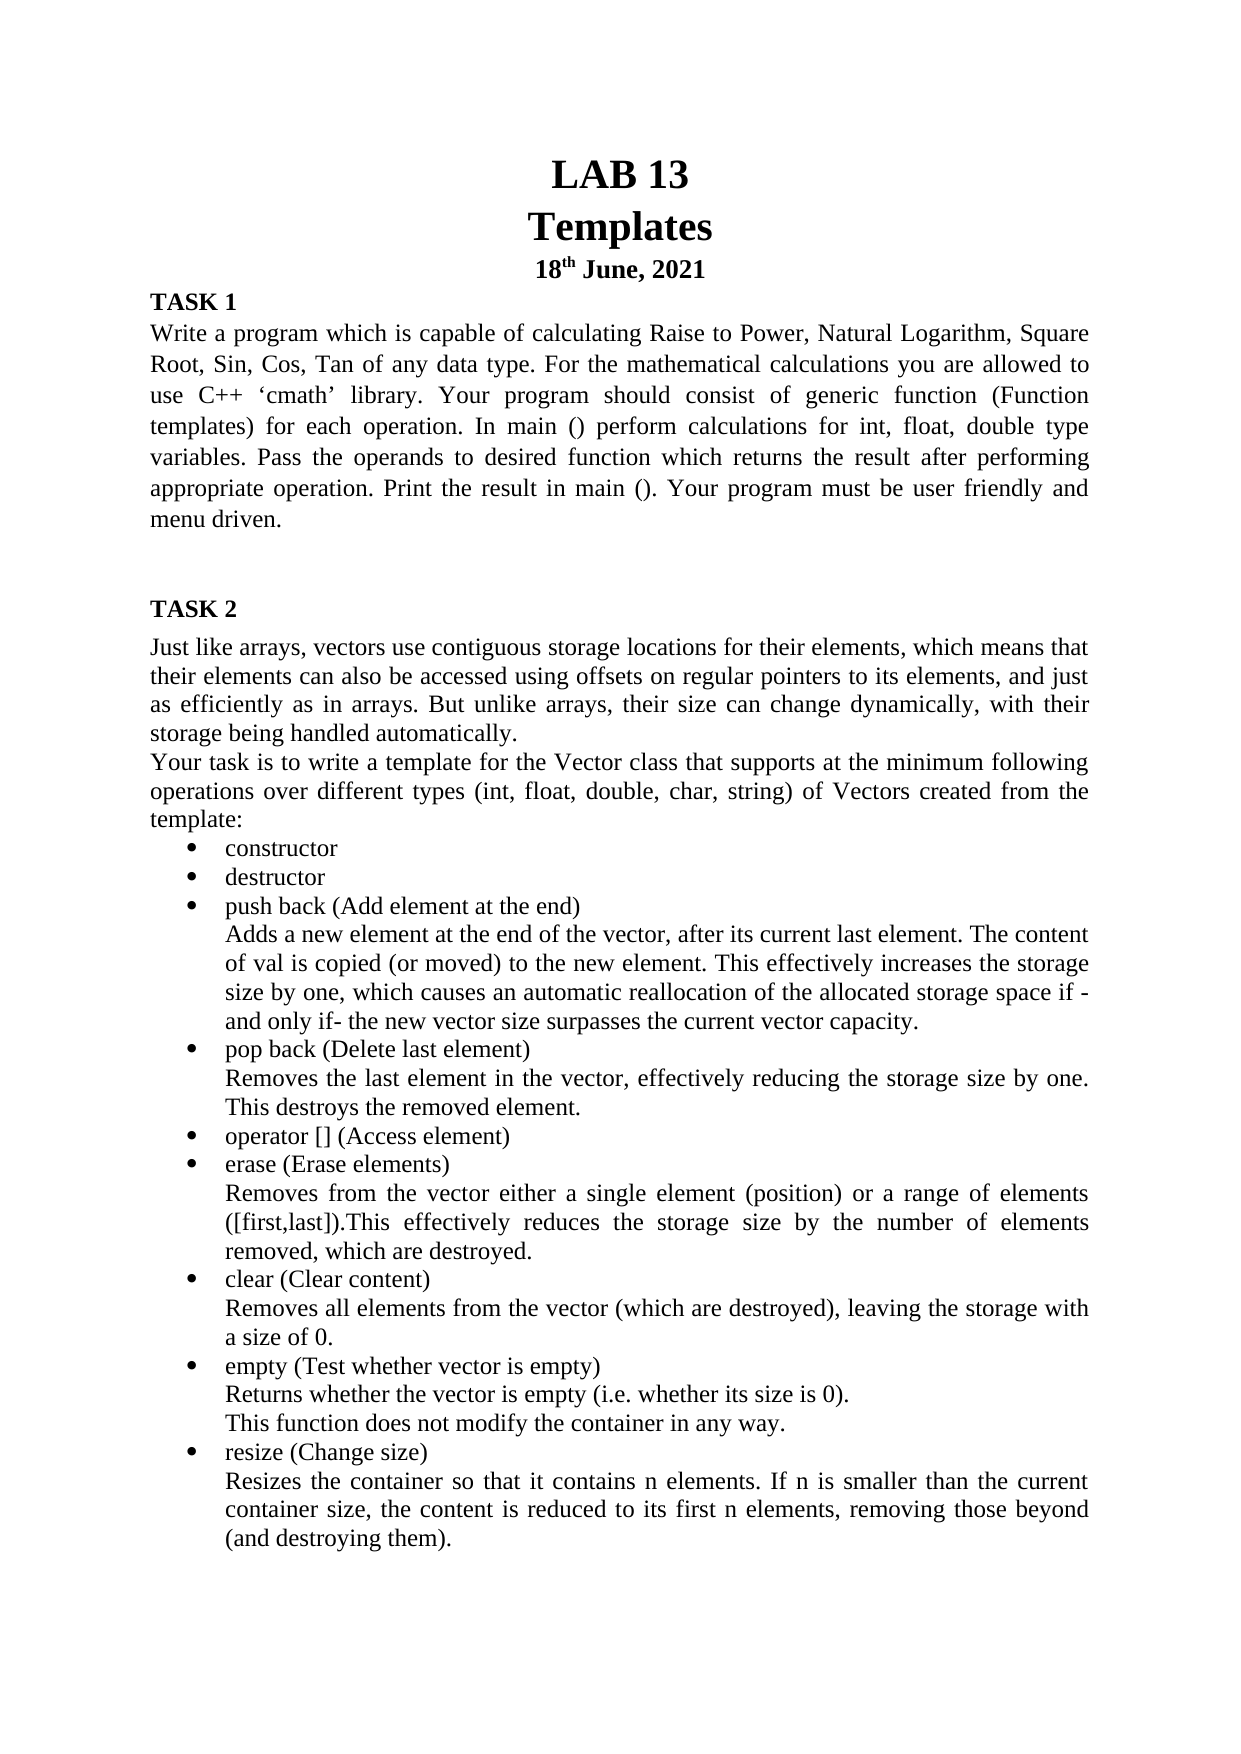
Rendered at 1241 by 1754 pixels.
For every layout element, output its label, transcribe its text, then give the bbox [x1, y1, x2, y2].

list operator [] (Access element) [187, 1121, 1090, 1149]
list resize (Change size) [187, 1437, 1090, 1466]
text 18th June, 2021 [150, 253, 1090, 284]
text Removes the last element in the vector, effectively reducing the storage size by one. This destroys the removed element. [225, 1063, 1090, 1121]
text Your task is to write a template for the Vector class that supports at the minimum following operations over different types (int, float, double, char, string) of Vectors created from the template: [150, 747, 1090, 833]
text TASK 1 [150, 287, 1090, 316]
list destructor [187, 862, 1090, 891]
text Returns whether the vector is empty (i.e. whether its size is 0). [150, 1379, 1090, 1408]
list pop back (Delete last element) [187, 1034, 1090, 1063]
text Templates [150, 202, 1090, 249]
list clear (Clear content) [187, 1264, 1090, 1293]
text Just like arrays, vectors use contiguous storage locations for their elements, which means that their elements can also be accessed using offsets on regular pointers to its elements, and just as efficiently as in arrays. But unlike arrays, their size can change dynamically, with their storage being handled automatically. [150, 632, 1090, 747]
text Adds a new element at the end of the vector, after its current last element. The content of val is copied (or moved) to the new element. This effectively increases the storage size by one, which causes an automatic reallocation of the allocated storage space if -and only if- the new vector size surpasses the current vector capacity. [225, 919, 1090, 1034]
list erase (Erase elements) [187, 1149, 1090, 1178]
text This function does not modify the container in any way. [150, 1408, 1090, 1437]
text Resizes the container so that it contains n elements. If n is smaller than the current container size, the content is reduced to its first n elements, removing those beyond (and destroying them). [225, 1466, 1090, 1552]
text LAB 13 [150, 150, 1090, 198]
list push back (Add element at the end) [187, 891, 1090, 919]
list constructor [187, 833, 1090, 862]
list empty (Test whether vector is empty) [187, 1351, 1090, 1379]
text Removes from the vector either a single element (position) or a range of elements ([first,last]).This effectively reduces the storage size by the number of elements removed, which are destroyed. [225, 1178, 1090, 1264]
text Write a program which is capable of calculating Raise to Power, Natural Logarithm, Square Root, Sin, Cos, Tan of any data type. For the mathematical calculations you are allowed to use C++ ‘cmath’ library. Your program should consist of generic function (Function templates) for each operation. In main () perform calculations for int, float, double type variables. Pass the operands to desired function which returns the result after performing appropriate operation. Print the result in main (). Your program must be user friendly and menu driven. [150, 318, 1090, 533]
text Removes all elements from the vector (which are destroyed), leaving the storage with a size of 0. [225, 1293, 1090, 1351]
text TASK 2 [150, 594, 1090, 623]
